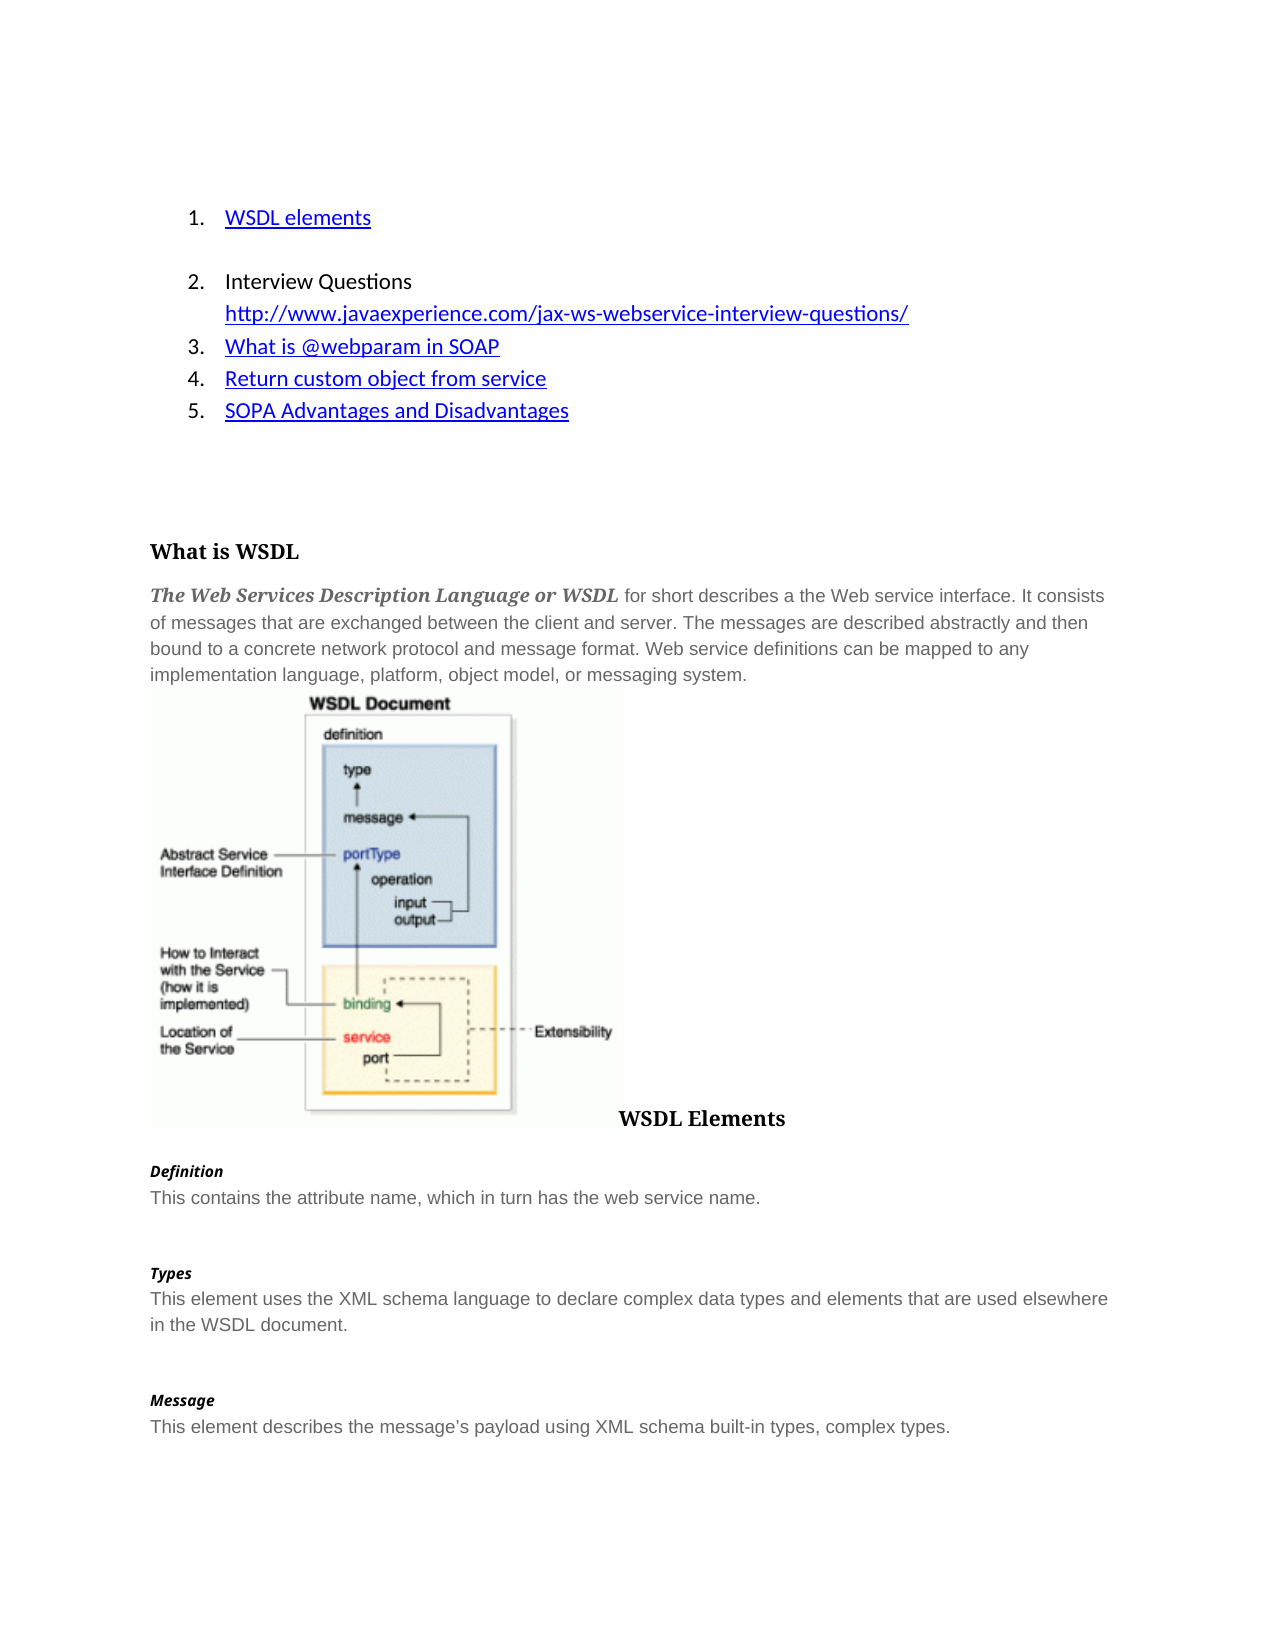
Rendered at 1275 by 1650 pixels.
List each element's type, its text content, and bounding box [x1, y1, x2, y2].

picture [150, 685, 619, 1127]
subtitle Message [150, 1362, 1125, 1411]
subtitle Definition [150, 1132, 1125, 1182]
text This element uses the XML schema language to declare complex data types and elements that are used elsewhere in the WSDL document. [150, 1284, 1125, 1336]
list Interview Questions [187, 267, 1125, 295]
list SOPA Advantages and Disadvantages [187, 396, 1125, 424]
text This element describes the message’s payload using XML schema built-in types, complex types. [150, 1411, 1125, 1437]
list Return custom object from service [187, 364, 1125, 392]
subtitle Types [150, 1234, 1125, 1284]
text This contains the attribute name, which in turn has the web service name. [150, 1182, 1125, 1208]
list http://www.javaexperience.com/jax-ws-webservice-interview-questions/ [225, 299, 1125, 328]
text The Web Services Description Language or WSDL for short describes a the Web service interface. It consists of messages that are exchanged between the client and server. The messages are described abstractly and then bound to a concrete network protocol and message format. Web service definitions can be mapped to any implementation language, platform, object model, or messaging system. [150, 581, 1125, 686]
list What is @webparam in SOAP [187, 332, 1125, 360]
subtitle What is WSDL [150, 513, 1125, 566]
list WSDL elements [187, 203, 1125, 231]
